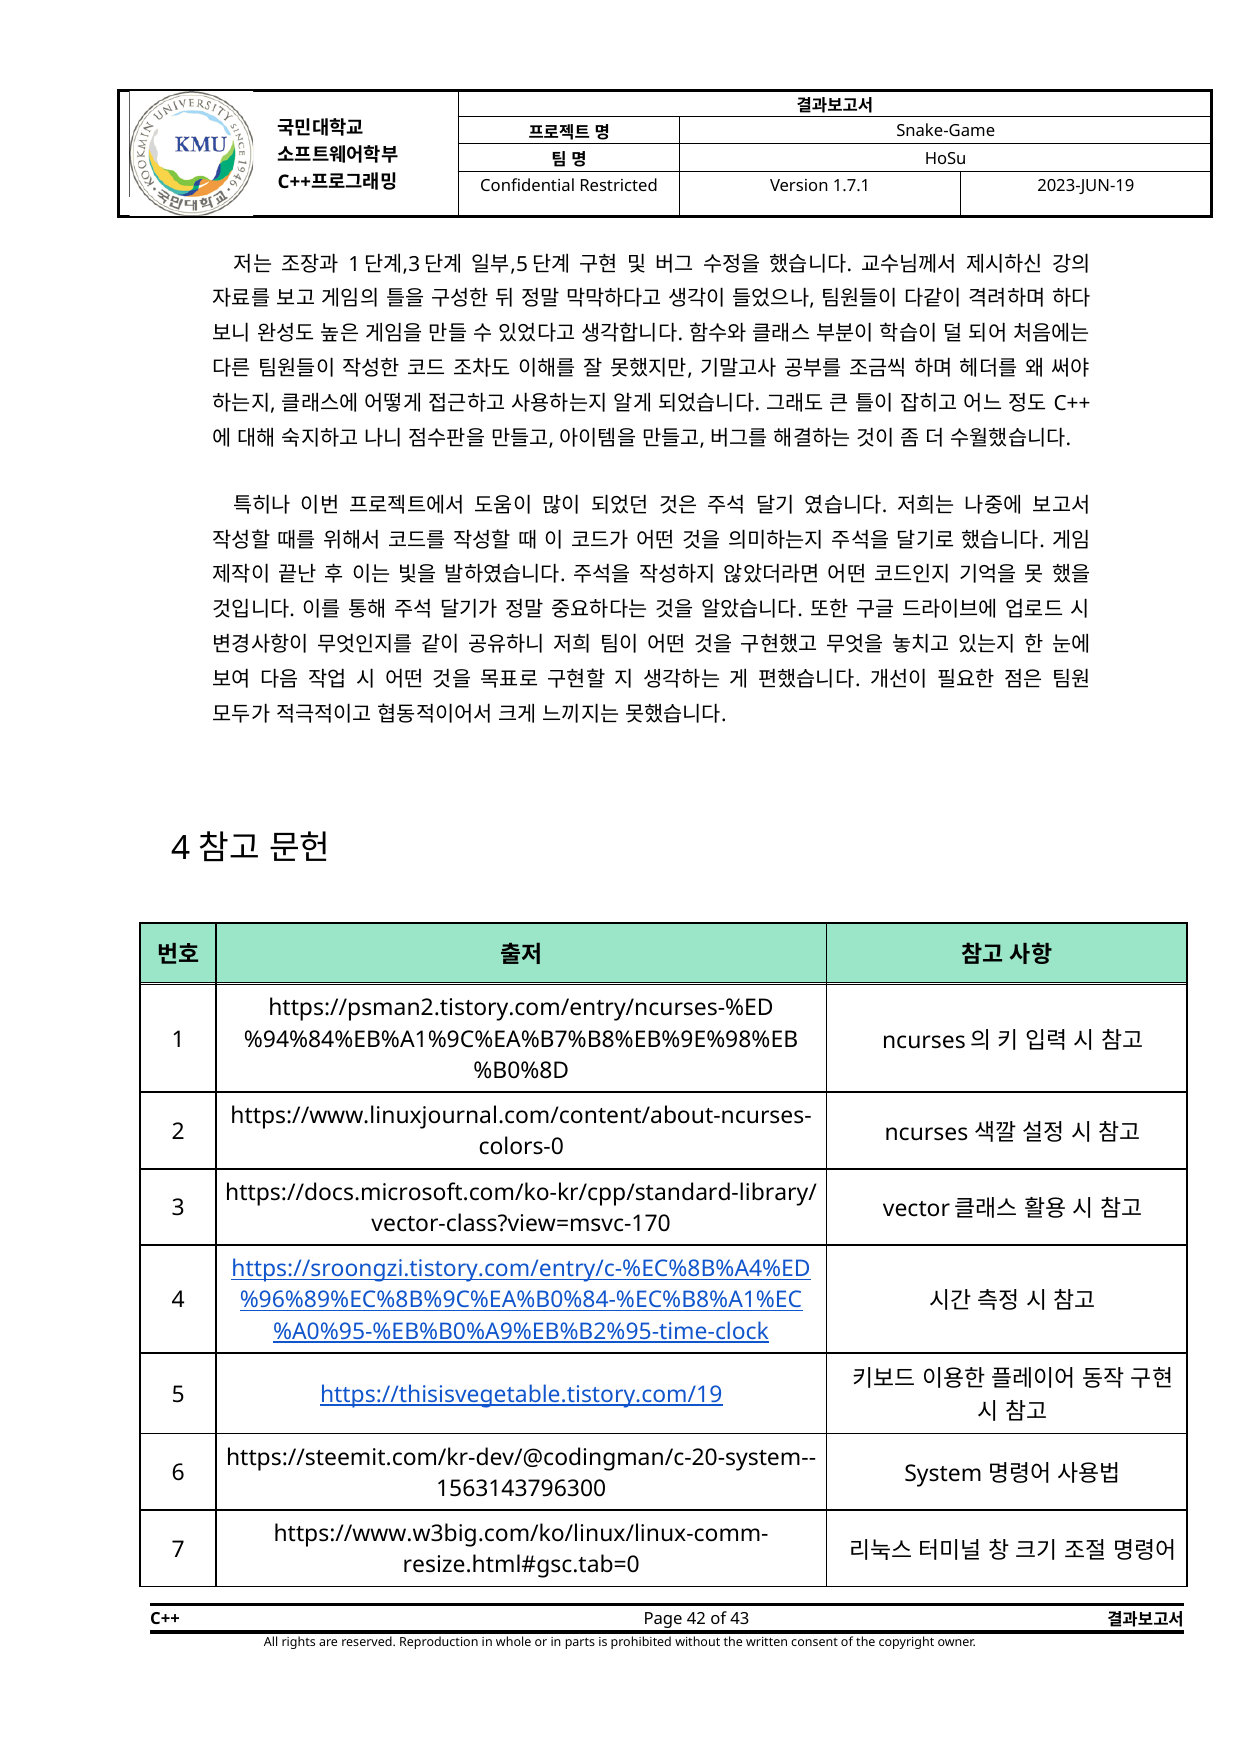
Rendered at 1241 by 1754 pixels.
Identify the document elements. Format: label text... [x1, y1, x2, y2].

table_cell 5 [141, 1354, 215, 1433]
subtitle 4 참고 문헌 [171, 821, 1090, 869]
table_cell 리눅스 터미널 창 크기 조절 명령어 [827, 1511, 1186, 1586]
table_cell ncurses의 키 입력 시 참고 [827, 985, 1186, 1091]
table_cell 7 [141, 1511, 215, 1586]
table_cell 시간 측정 시 참고 [827, 1246, 1186, 1352]
table_cell 1 [141, 985, 215, 1091]
table_cell 6 [141, 1434, 215, 1509]
table_cell System 명령어 사용법 [827, 1434, 1186, 1509]
table_cell https://www.w3big.com/ko/linux/linux-comm-resize.html#gsc.tab=0 [217, 1511, 826, 1586]
text 특히나 이번 프로젝트에서 도움이 많이 되었던 것은 주석 달기 였습니다. 저희는 나중에 보고서 작성할 때를 위해서 코드를 작성할 때 이 코드가 어떤 것을 의미하는지 주석을 달기로 했습니다. 게임 제작이 끝난 후 이는 빛을 발하였습니다. 주석을 작성하지 않았더라면 어떤 코드인지 기억을 못 했을 것입니다. 이를 통해 주석 달기가 정말 중요하다는 것을 알았습니다. 또한 구글 드라이브에 업로드 시 변경사항이 무엇인지를 같이 공유하니 저희 팀이 어떤 것을 구현했고 무엇을 놓치고 있는지 한 눈에 보여 다음 작업 시 어떤 것을 목표로 구현할 지 생각하는 게 편했습니다. 개선이 필요한 점은 팀원 모두가 적극적이고 협동적이어서 크게 느끼지는 못했습니다. [212, 488, 1090, 727]
table_cell https://steemit.com/kr-dev/@codingman/c-20-system--1563143796300 [217, 1434, 826, 1509]
table_cell https://psman2.tistory.com/entry/ncurses-%ED%94%84%EB%A1%9C%EA%B7%B8%EB%9E%98%EB%B0%8D [217, 985, 826, 1091]
table_cell vector클래스 활용 시 참고 [827, 1170, 1186, 1244]
table_header 참고 사항 [827, 924, 1186, 982]
table_header 출저 [217, 924, 826, 982]
table_cell 키보드 이용한 플레이어 동작 구현 시 참고 [827, 1354, 1186, 1433]
table_header 번호 [141, 924, 215, 982]
picture [129, 91, 254, 216]
table_cell 2 [141, 1093, 215, 1168]
text 저는 조장과 1단계,3단계 일부,5단계 구현 및 버그 수정을 했습니다. 교수님께서 제시하신 강의 자료를 보고 게임의 틀을 구성한 뒤 정말 막막하다고 생각이 들었으나, 팀원들이 다같이 격려하며 하다 보니 완성도 높은 게임을 만들 수 있었다고 생각합니다. 함수와 클래스 부분이 학습이 덜 되어 처음에는 다른 팀원들이 작성한 코드 조차도 이해를 잘 못했지만, 기말고사 공부를 조금씩 하며 헤더를 왜 써야 하는지, 클래스에 어떻게 접근하고 사용하는지 알게 되었습니다. 그래도 큰 틀이 잡히고 어느 정도 C++에 대해 숙지하고 나니 점수판을 만들고, 아이템을 만들고, 버그를 해결하는 것이 좀 더 수월했습니다. [212, 247, 1090, 451]
table_cell https://docs.microsoft.com/ko-kr/cpp/standard-library/vector-class?view=msvc-170 [217, 1170, 826, 1244]
table_cell https://thisisvegetable.tistory.com/19 [217, 1354, 826, 1433]
table_cell https://www.linuxjournal.com/content/about-ncurses-colors-0 [217, 1093, 826, 1168]
table_cell 4 [141, 1246, 215, 1352]
table_cell 3 [141, 1170, 215, 1244]
table_cell ncurses 색깔 설정 시 참고 [827, 1093, 1186, 1168]
table_cell https://sroongzi.tistory.com/entry/c-%EC%8B%A4%ED%96%89%EC%8B%9C%EA%B0%84-%EC%B8%A1%EC%A0%95-%EB%B0%A9%EB%B2%95-time-clock [217, 1246, 826, 1352]
